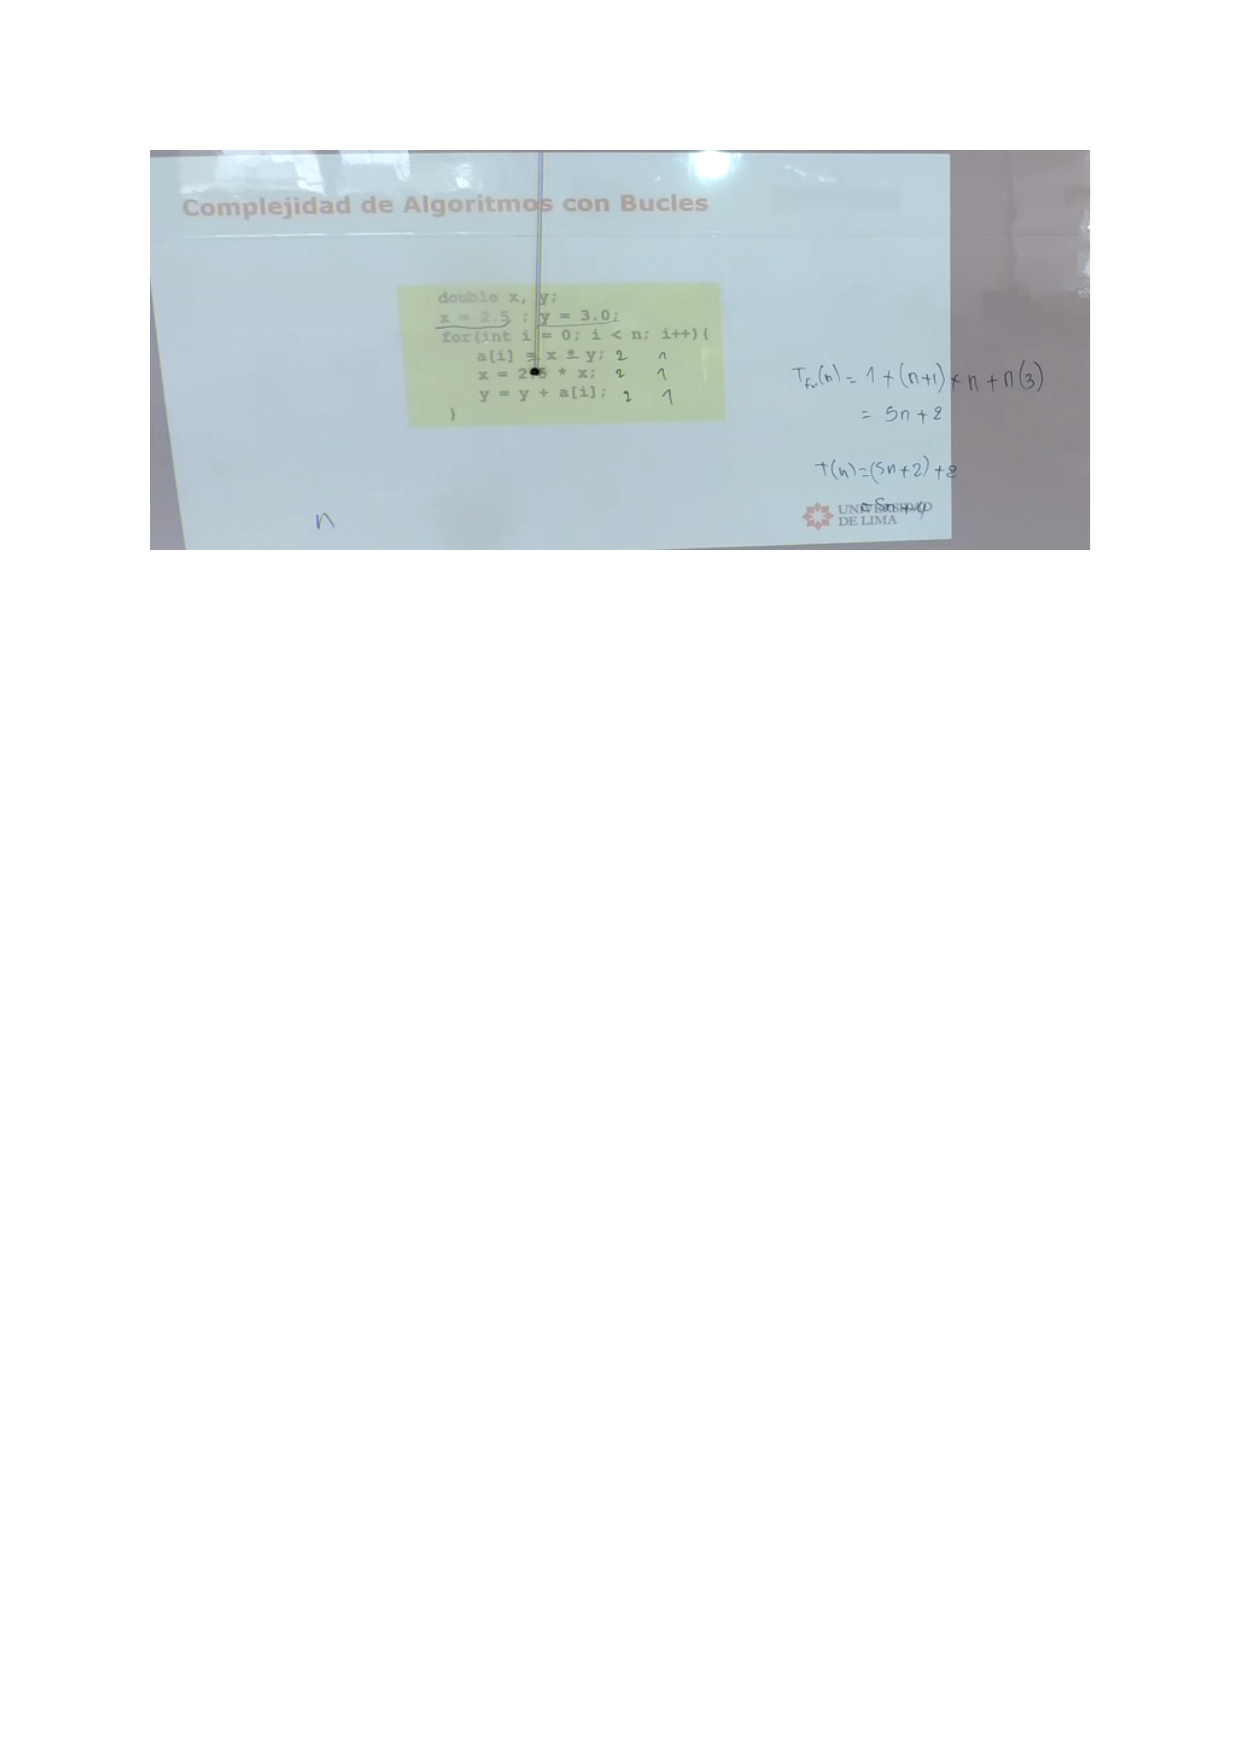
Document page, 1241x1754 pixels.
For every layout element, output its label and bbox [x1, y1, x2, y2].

picture [150, 150, 1091, 550]
